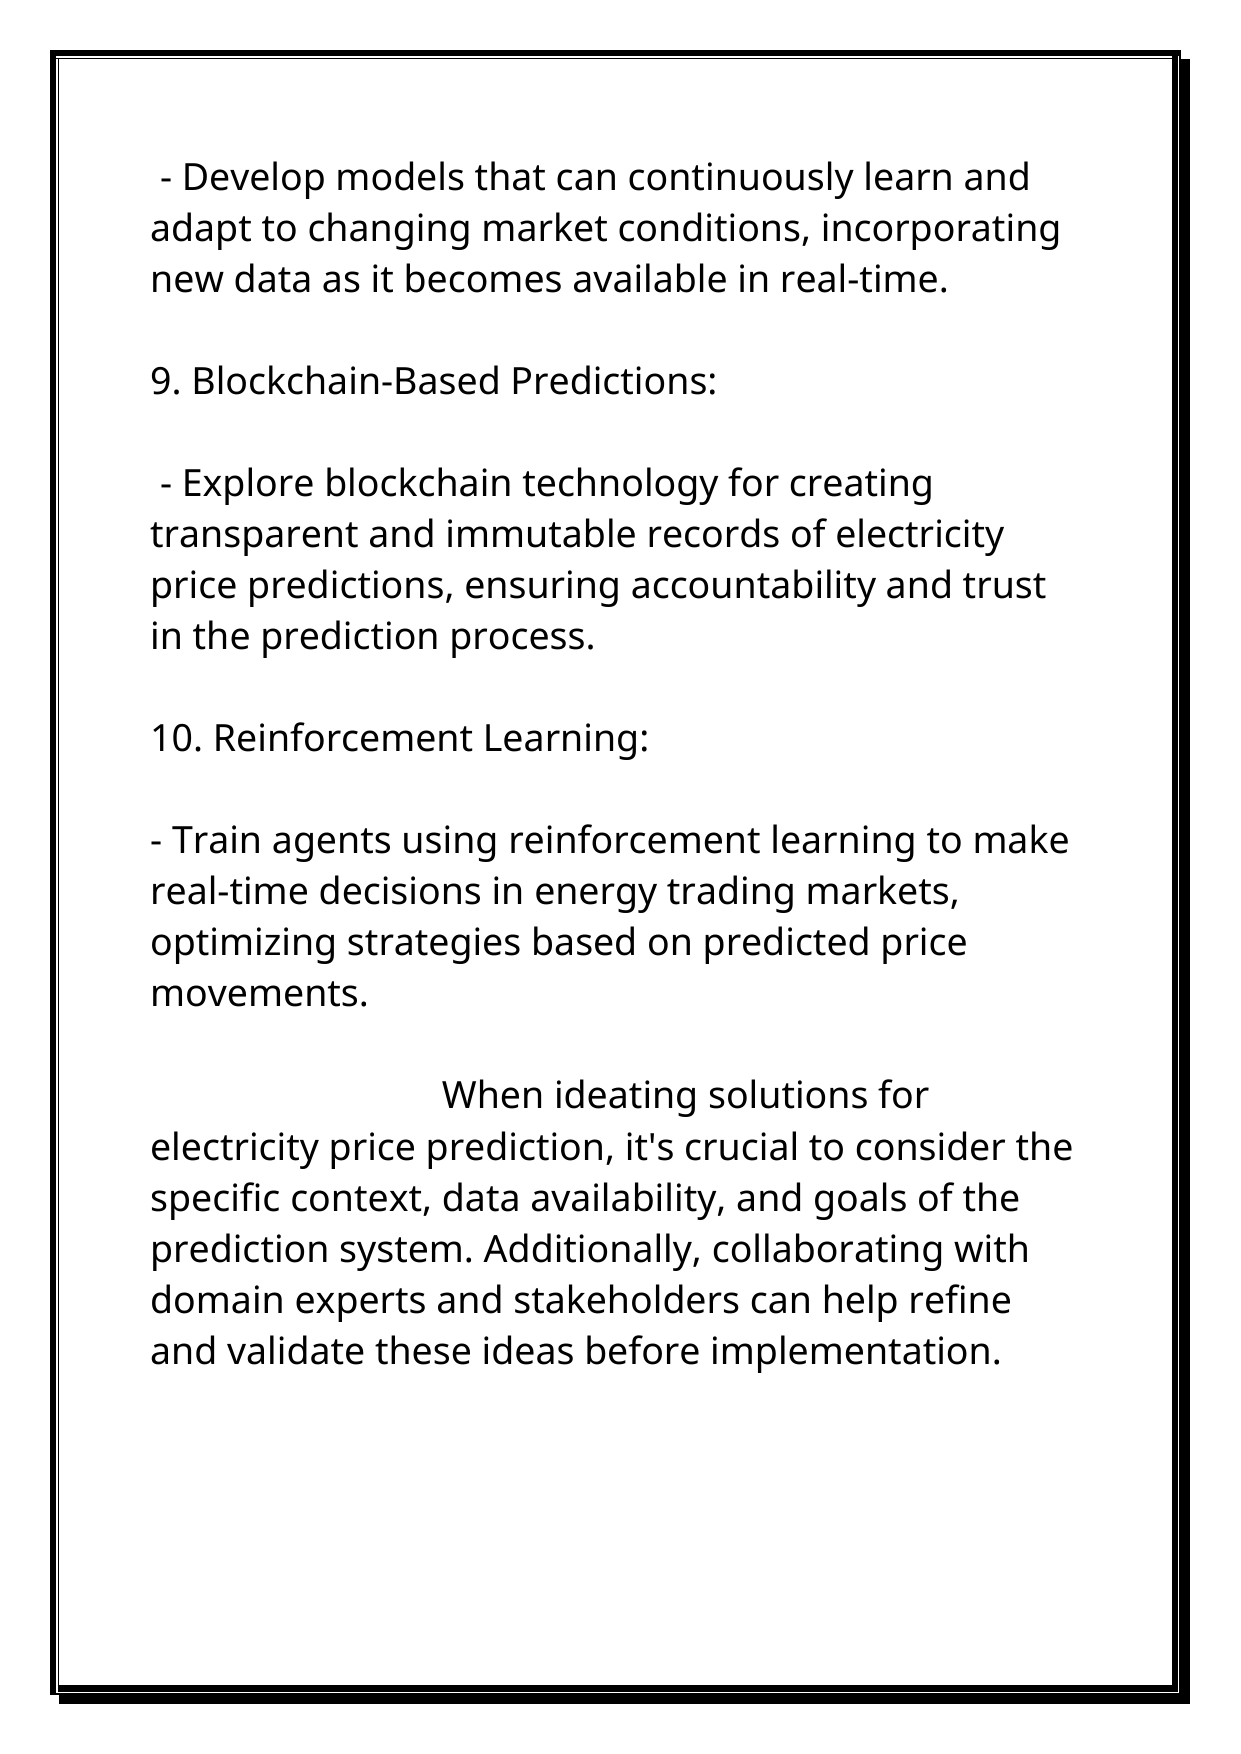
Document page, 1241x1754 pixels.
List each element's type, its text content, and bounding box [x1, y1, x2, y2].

text - Develop models that can continuously learn and adapt to changing market conditions, incorporating new data as it becomes available in real-time. 9. Blockchain-Based Predictions: [150, 150, 1081, 456]
text - Train agents using reinforcement learning to make real-time decisions in energy trading markets, optimizing strategies based on predicted price movements. When ideating solutions for electricity price prediction, it's crucial to consider the specific context, data availability, and goals of the prediction system. Additionally, collaborating with domain experts and stakeholders can help refine and validate these ideas before implementation. [150, 813, 1081, 1375]
text - Explore blockchain technology for creating transparent and immutable records of electricity price predictions, ensuring accountability and trust in the prediction process. 10. Reinforcement Learning: [150, 456, 1081, 813]
